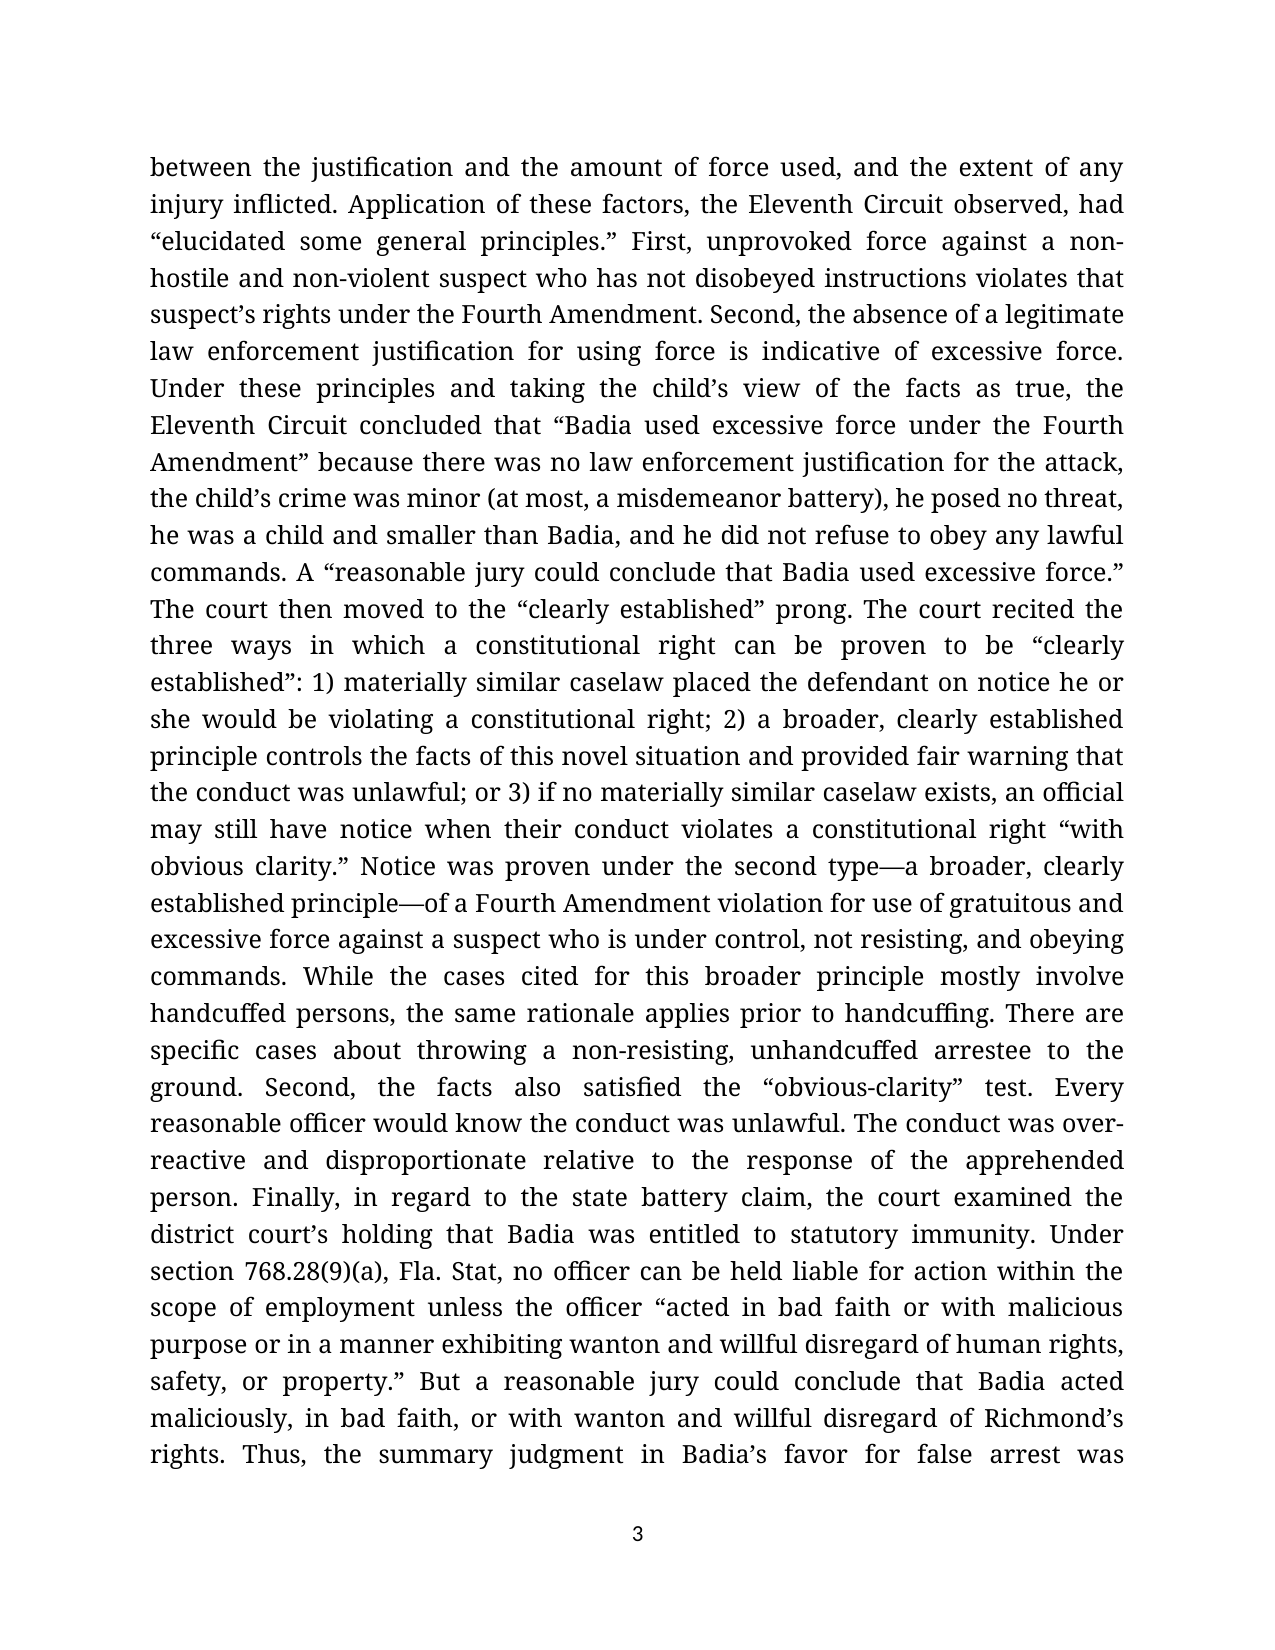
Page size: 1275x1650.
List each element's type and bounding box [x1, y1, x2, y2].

text [150, 150, 1125, 1471]
